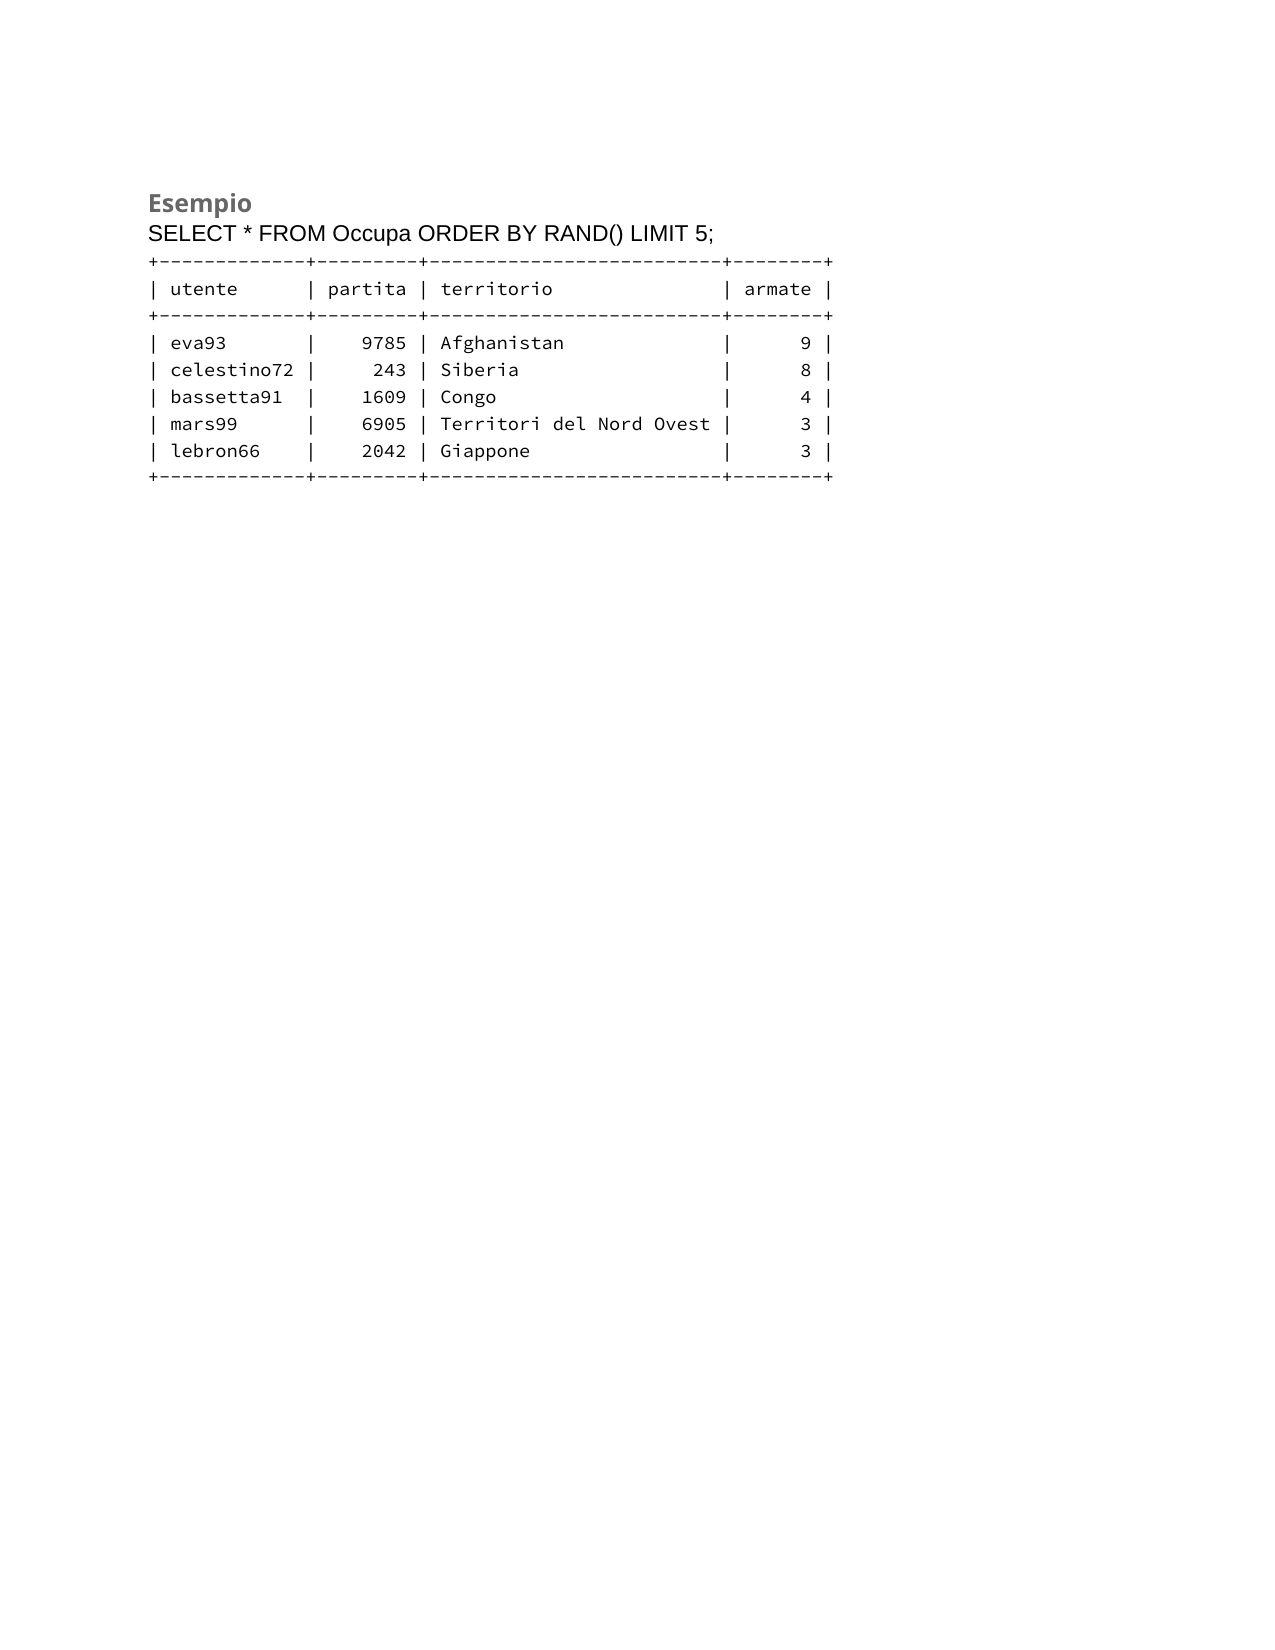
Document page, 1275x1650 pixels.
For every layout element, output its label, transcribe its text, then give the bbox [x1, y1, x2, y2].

text | eva93 | 9785 | Afghanistan | 9 | [148, 331, 1127, 354]
text | celestino72 | 243 | Siberia | 8 | [148, 358, 1127, 381]
text SELECT * FROM Occupa ORDER BY RAND() LIMIT 5; [148, 219, 1127, 246]
text | lebron66 | 2042 | Giappone | 3 | [148, 438, 1127, 462]
text +-------------+---------+--------------------------+--------+ [148, 304, 1127, 327]
text | mars99 | 6905 | Territori del Nord Ovest | 3 | [148, 412, 1127, 435]
text +-------------+---------+--------------------------+--------+ [148, 466, 1127, 489]
text | utente | partita | territorio | armate | [148, 277, 1127, 300]
subtitle Esempio [148, 185, 1127, 219]
text +-------------+---------+--------------------------+--------+ [148, 250, 1127, 273]
text | bassetta91 | 1609 | Congo | 4 | [148, 384, 1127, 408]
